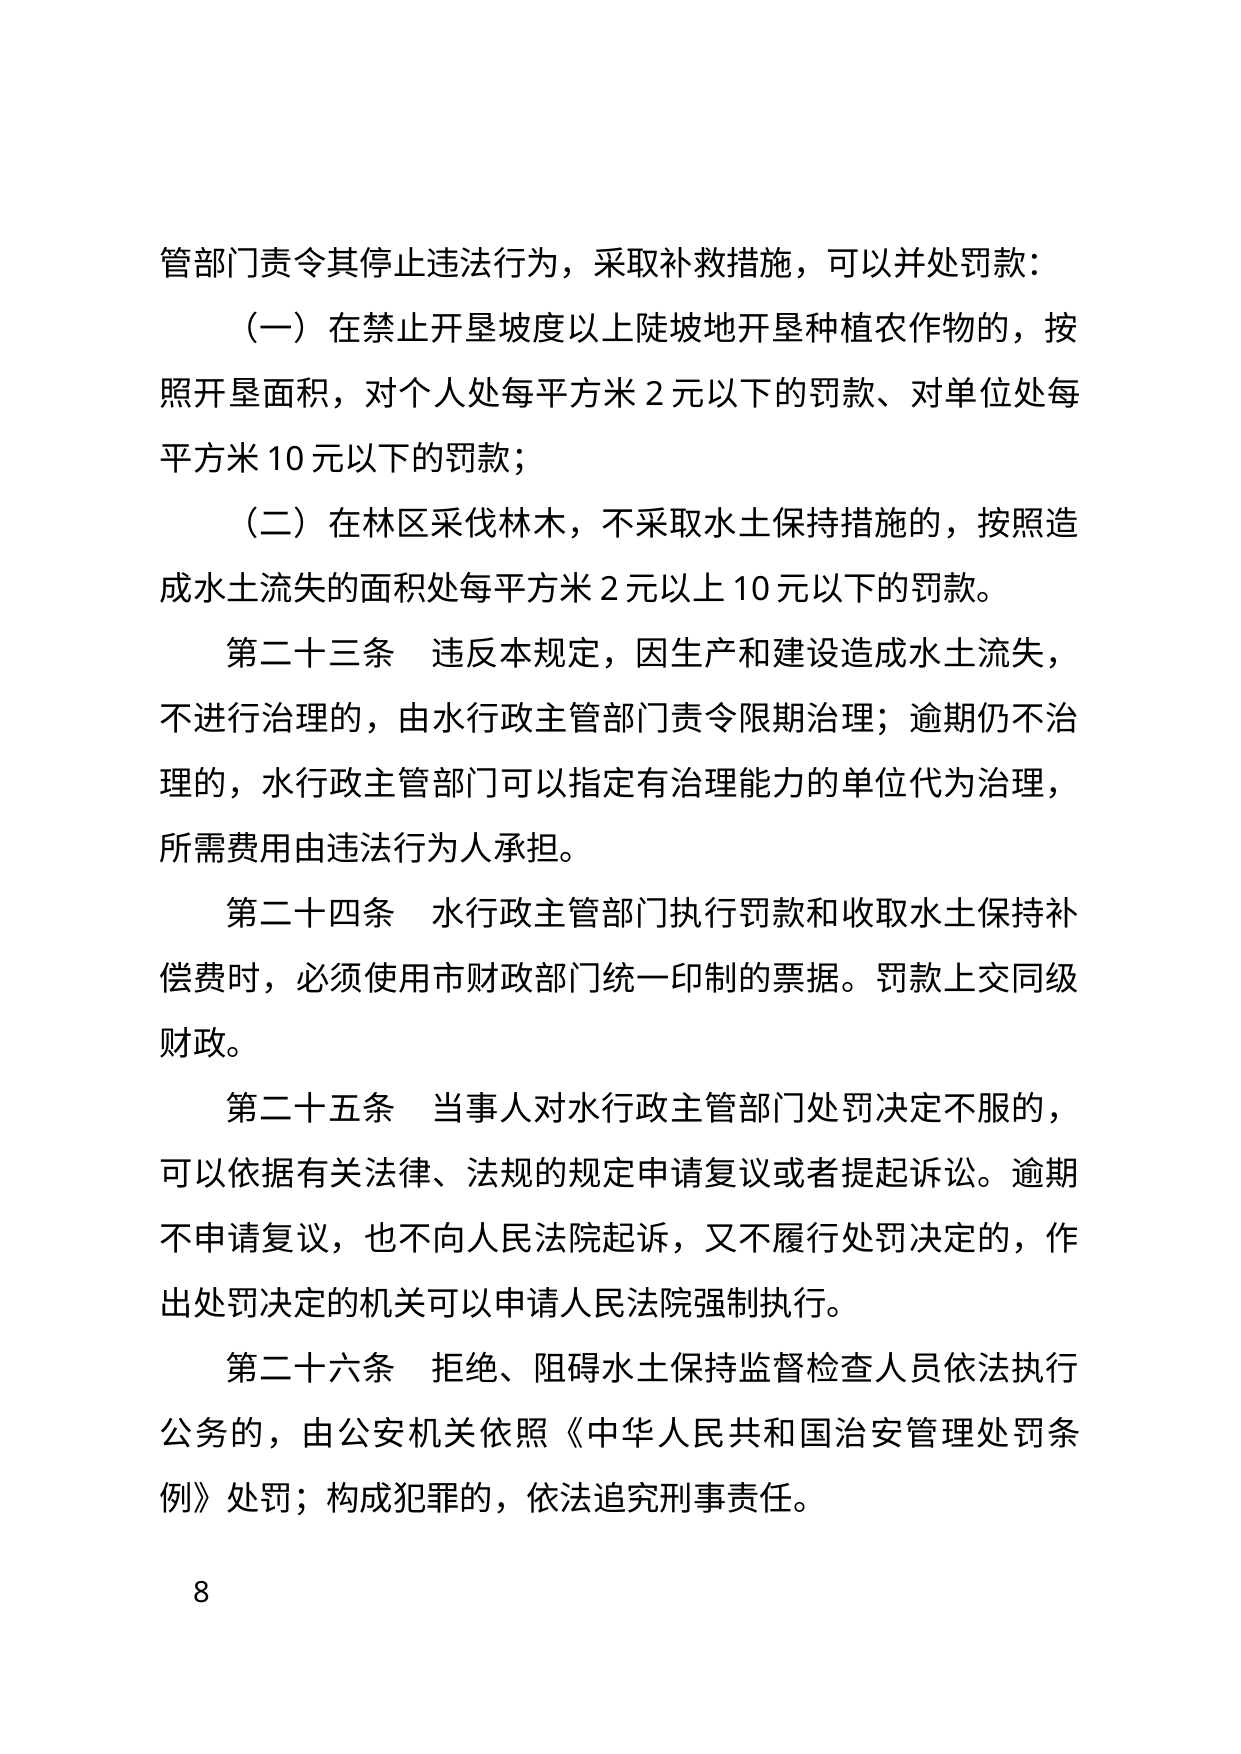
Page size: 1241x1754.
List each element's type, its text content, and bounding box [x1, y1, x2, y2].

text （一）在禁止开垦坡度以上陡坡地开垦种植农作物的，按照开垦面积，对个人处每平方米2元以下的罚款、对单位处每平方米10元以下的罚款； [159, 293, 1081, 488]
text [159, 228, 1081, 293]
text （二）在林区采伐林木，不采取水土保持措施的，按照造成水土流失的面积处每平方米2元以上10元以下的罚款。 [159, 488, 1081, 618]
text 第二十六条 拒绝、阻碍水土保持监督检查人员依法执行公务的，由公安机关依照《中华人民共和国治安管理处罚条例》处罚；构成犯罪的，依法追究刑事责任。 [159, 1333, 1081, 1528]
text 第二十三条 违反本规定，因生产和建设造成水土流失，不进行治理的，由水行政主管部门责令限期治理；逾期仍不治理的，水行政主管部门可以指定有治理能力的单位代为治理，所需费用由违法行为人承担。 [159, 618, 1081, 878]
text 第二十五条 当事人对水行政主管部门处罚决定不服的，可以依据有关法律、法规的规定申请复议或者提起诉讼。逾期不申请复议，也不向人民法院起诉，又不履行处罚决定的，作出处罚决定的机关可以申请人民法院强制执行。 [159, 1073, 1081, 1333]
text 第二十四条 水行政主管部门执行罚款和收取水土保持补偿费时，必须使用市财政部门统一印制的票据。罚款上交同级财政。 [159, 878, 1081, 1073]
